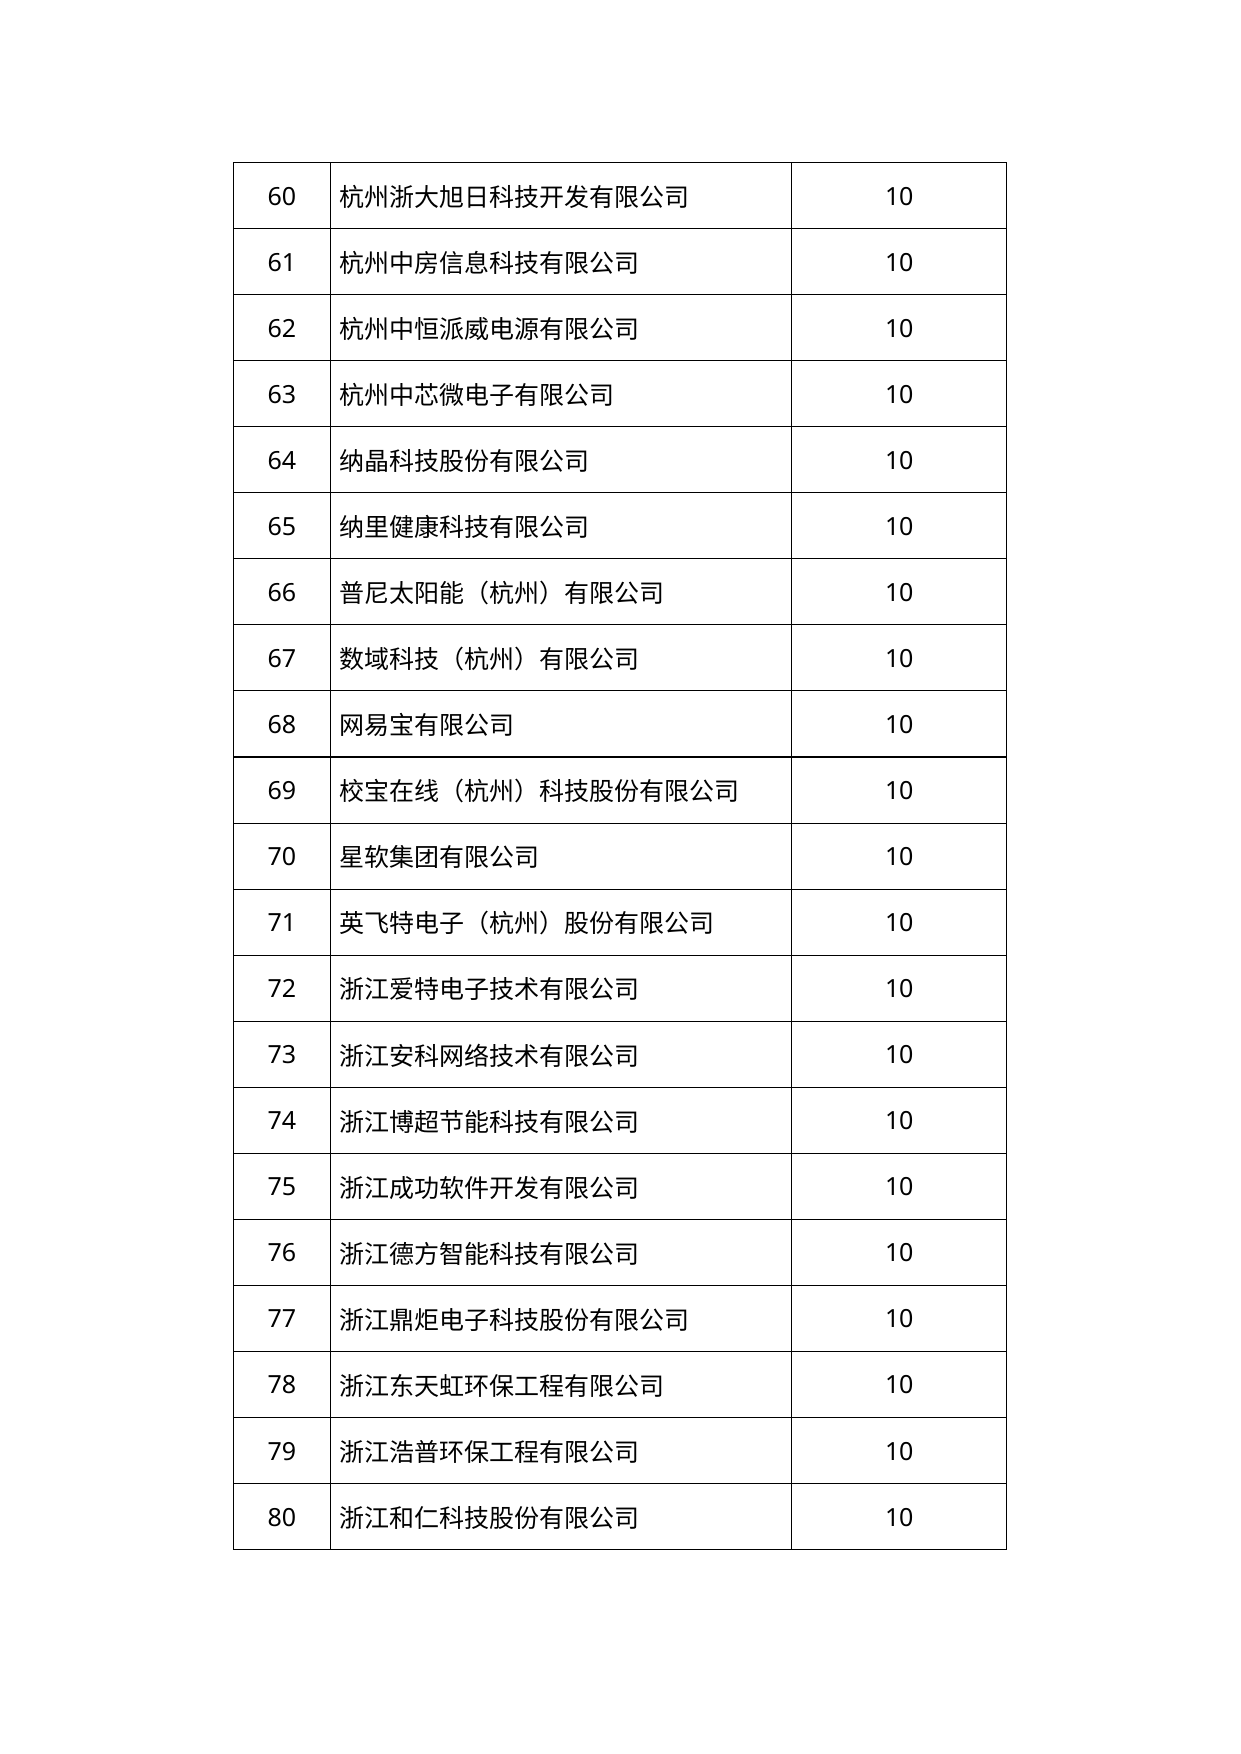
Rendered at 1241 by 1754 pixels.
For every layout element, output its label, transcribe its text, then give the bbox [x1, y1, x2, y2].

table_cell 10 [792, 1418, 1006, 1483]
table_cell 10 [792, 956, 1006, 1021]
table_cell 浙江成功软件开发有限公司 [331, 1154, 791, 1219]
table_cell 79 [234, 1418, 330, 1483]
table_cell 65 [234, 493, 330, 558]
table_cell 浙江鼎炬电子科技股份有限公司 [331, 1286, 791, 1351]
table_cell 杭州中芯微电子有限公司 [331, 361, 791, 426]
table_cell 10 [792, 163, 1006, 228]
table_cell 76 [234, 1220, 330, 1285]
table_cell 10 [792, 229, 1006, 294]
table_cell 浙江和仁科技股份有限公司 [331, 1484, 791, 1549]
table_cell 10 [792, 1220, 1006, 1285]
table_cell 71 [234, 890, 330, 954]
table_cell 10 [792, 758, 1006, 822]
table_cell 63 [234, 361, 330, 426]
table_cell 10 [792, 1154, 1006, 1219]
table_cell 纳晶科技股份有限公司 [331, 427, 791, 492]
table_cell 10 [792, 361, 1006, 426]
table_cell 10 [792, 1484, 1006, 1549]
table_cell 73 [234, 1022, 330, 1087]
table_cell 10 [792, 559, 1006, 624]
table_cell 10 [792, 1022, 1006, 1087]
table_cell 62 [234, 295, 330, 360]
table_cell 80 [234, 1484, 330, 1549]
table_cell 网易宝有限公司 [331, 691, 791, 756]
table_cell 64 [234, 427, 330, 492]
table_cell 74 [234, 1088, 330, 1153]
table_cell 10 [792, 1088, 1006, 1153]
table_cell 英飞特电子（杭州）股份有限公司 [331, 890, 791, 954]
table_cell 10 [792, 824, 1006, 888]
table_cell 61 [234, 229, 330, 294]
table_cell 77 [234, 1286, 330, 1351]
table_cell 杭州中恒派威电源有限公司 [331, 295, 791, 360]
table_cell 66 [234, 559, 330, 624]
table_cell 浙江德方智能科技有限公司 [331, 1220, 791, 1285]
table_cell 10 [792, 1352, 1006, 1417]
table_cell 杭州浙大旭日科技开发有限公司 [331, 163, 791, 228]
table_cell 浙江博超节能科技有限公司 [331, 1088, 791, 1153]
table_cell 杭州中房信息科技有限公司 [331, 229, 791, 294]
table_cell 72 [234, 956, 330, 1021]
table_cell 10 [792, 427, 1006, 492]
table_cell 60 [234, 163, 330, 228]
table_cell 68 [234, 691, 330, 756]
table_cell 星软集团有限公司 [331, 824, 791, 888]
table_cell 69 [234, 758, 330, 822]
table_cell 数域科技（杭州）有限公司 [331, 625, 791, 690]
table_cell 浙江安科网络技术有限公司 [331, 1022, 791, 1087]
table_cell 10 [792, 493, 1006, 558]
table_cell 75 [234, 1154, 330, 1219]
table_cell 纳里健康科技有限公司 [331, 493, 791, 558]
table_cell 67 [234, 625, 330, 690]
table_cell 浙江浩普环保工程有限公司 [331, 1418, 791, 1483]
table_cell 78 [234, 1352, 330, 1417]
table_cell 10 [792, 625, 1006, 690]
table_cell 10 [792, 1286, 1006, 1351]
table_cell 70 [234, 824, 330, 888]
table_cell 10 [792, 295, 1006, 360]
table_cell 10 [792, 890, 1006, 954]
table_cell 普尼太阳能（杭州）有限公司 [331, 559, 791, 624]
table_cell 浙江爱特电子技术有限公司 [331, 956, 791, 1021]
table_cell 10 [792, 691, 1006, 756]
table_cell 校宝在线（杭州）科技股份有限公司 [331, 758, 791, 822]
table_cell 浙江东天虹环保工程有限公司 [331, 1352, 791, 1417]
